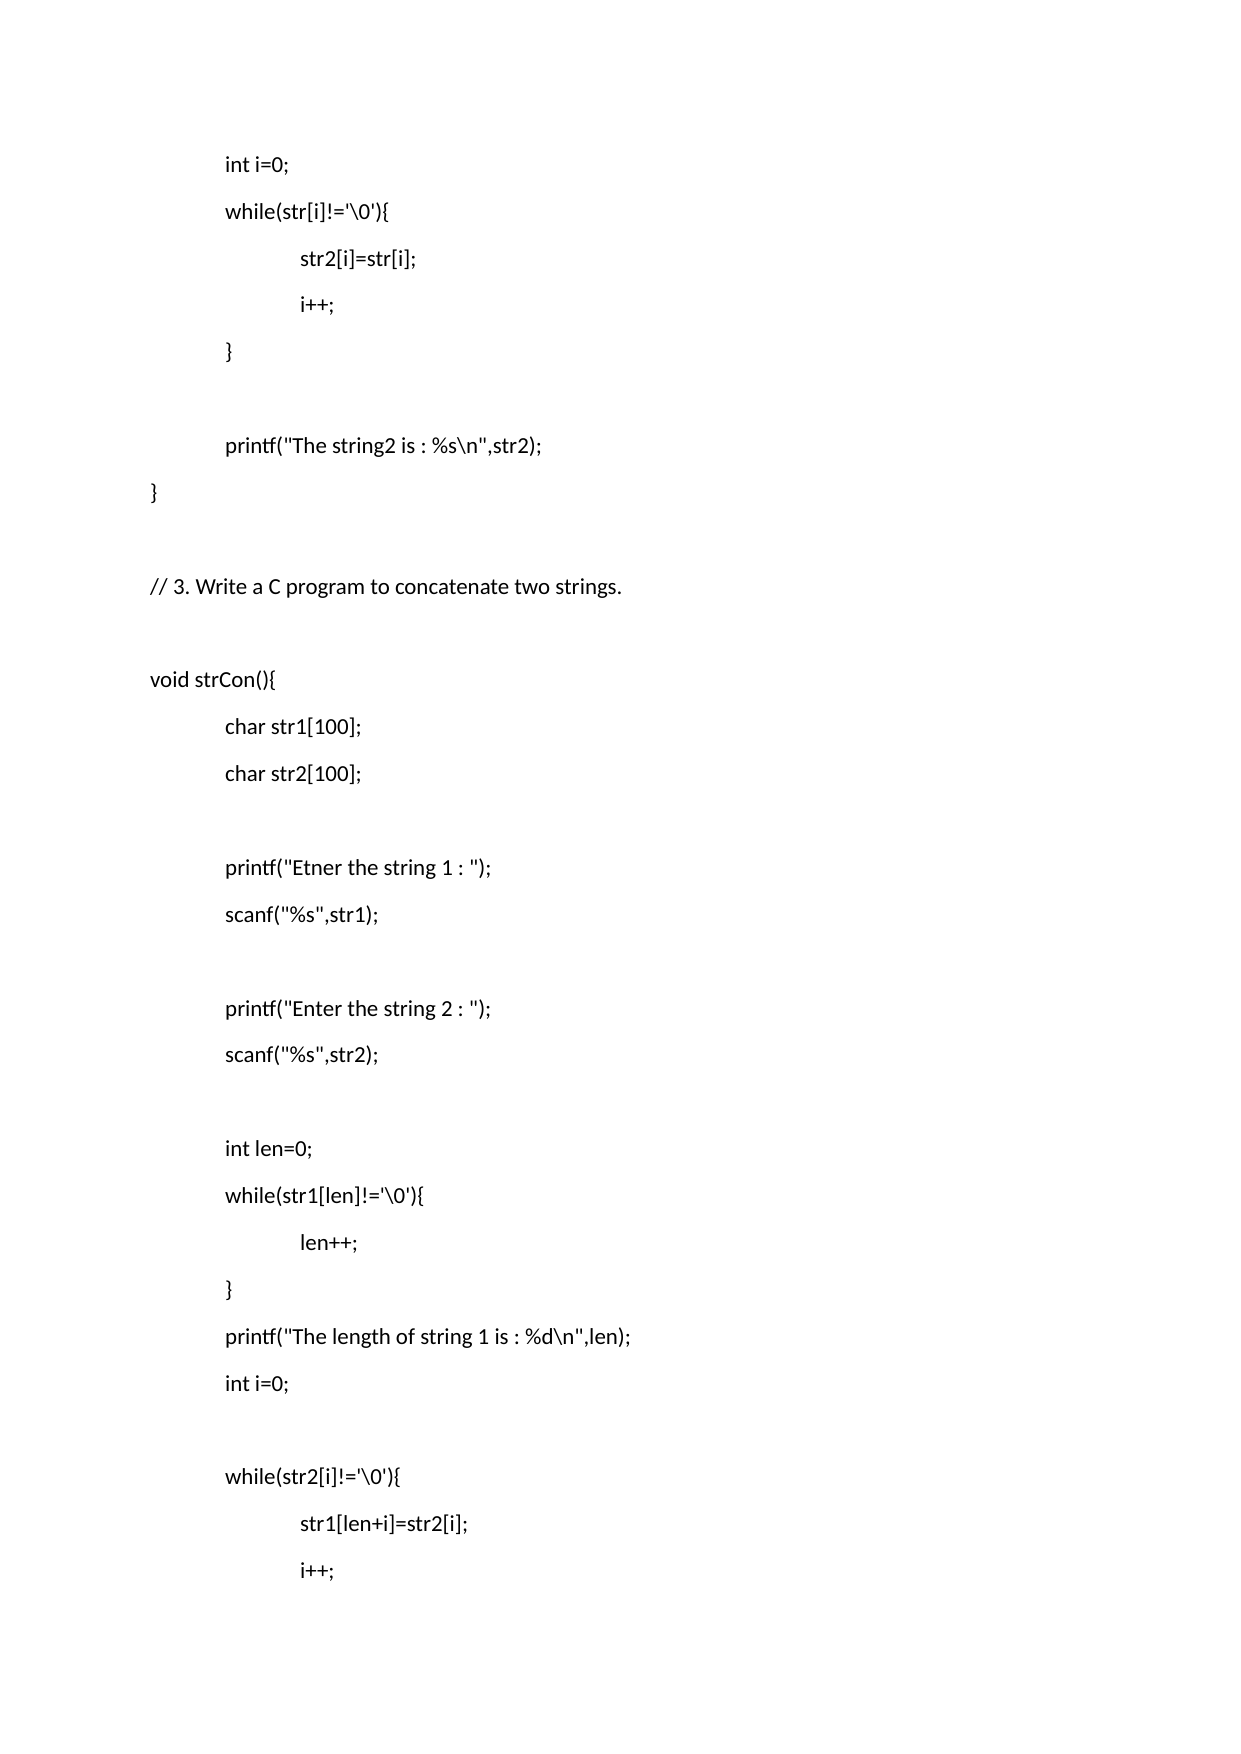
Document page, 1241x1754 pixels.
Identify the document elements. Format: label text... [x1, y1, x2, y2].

text } [150, 478, 1090, 506]
text i++; [150, 291, 1090, 319]
text while(str2[i]!='\0'){ [150, 1462, 1090, 1491]
text scanf("%s",str1); [150, 900, 1090, 928]
text int i=0; [150, 150, 1090, 178]
text while(str[i]!='\0'){ [150, 197, 1090, 225]
text // 3. Write a C program to concatenate two strings. [150, 572, 1090, 600]
text printf("The length of string 1 is : %d\n",len); [150, 1322, 1090, 1350]
text str2[i]=str[i]; [150, 244, 1090, 272]
text str1[len+i]=str2[i]; [150, 1509, 1090, 1537]
text i++; [150, 1556, 1090, 1584]
text printf("The string2 is : %s\n",str2); [150, 431, 1090, 459]
text } [150, 1275, 1090, 1303]
text scanf("%s",str2); [150, 1041, 1090, 1069]
text while(str1[len]!='\0'){ [150, 1181, 1090, 1209]
text } [150, 337, 1090, 366]
text char str2[100]; [150, 759, 1090, 787]
text void strCon(){ [150, 666, 1090, 694]
text printf("Enter the string 2 : "); [150, 994, 1090, 1022]
text len++; [150, 1228, 1090, 1256]
text int i=0; [150, 1369, 1090, 1397]
text int len=0; [150, 1134, 1090, 1162]
text printf("Etner the string 1 : "); [150, 853, 1090, 881]
text char str1[100]; [150, 712, 1090, 741]
